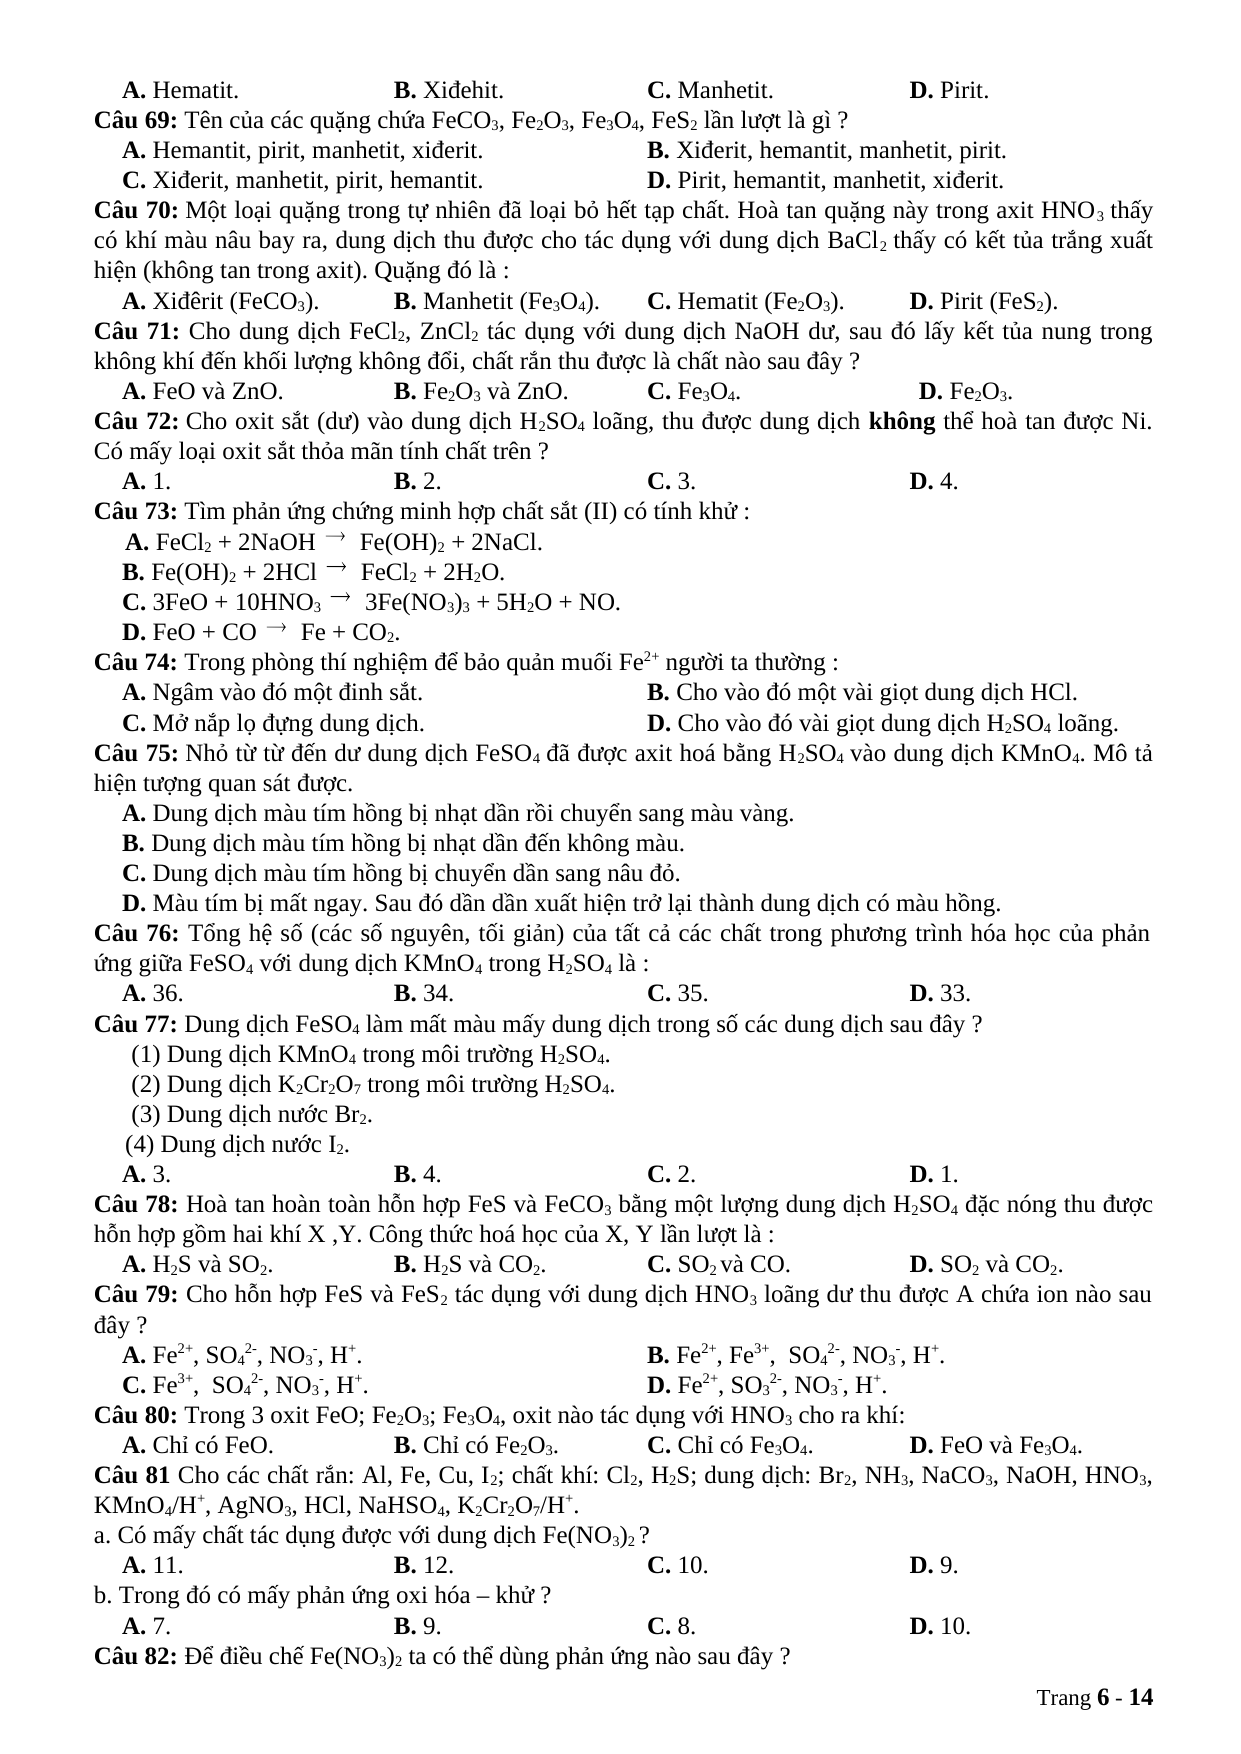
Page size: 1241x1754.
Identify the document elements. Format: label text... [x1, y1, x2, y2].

text Câu 78: Hoà tan hoàn toàn hỗn hợp FeS và FeCO3 bằng một lượng dung dịch H2SO4 đặc nóng thu được hỗn hợp gồm hai khí X ,Y. Công thức hoá học của X, Y lần lượt là : [94, 1189, 1153, 1248]
text (2) Dung dịch K2Cr2O7 trong môi trường H2SO4. [94, 1069, 1153, 1098]
text A. Dung dịch màu tím hồng bị nhạt dần rồi chuyển sang màu vàng. [94, 798, 1153, 827]
text Câu 80: Trong 3 oxit FeO; Fe2O3; Fe3O4, oxit nào tác dụng với HNO3 cho ra khí: [94, 1400, 1153, 1429]
text Câu 74: Trong phòng thí nghiệm để bảo quản muối Fe2+ người ta thường : [94, 647, 1153, 676]
text Câu 73: Tìm phản ứng chứng minh hợp chất sắt (II) có tính khử : [94, 496, 1153, 525]
text A. 11. B. 12. C. 10. D. 9. [94, 1551, 1153, 1579]
text Câu 75: Nhỏ từ từ đến dư dung dịch FeSO4 đã được axit hoá bằng H2SO4 vào dung dịch KMnO4. Mô tả hiện tượng quan sát được. [94, 738, 1153, 797]
text C. 3FeO + 10HNO3 3Fe(NO3)3 + 5H2O + NO. [94, 587, 1153, 616]
text C. Mở nắp lọ đựng dung dịch. D. Cho vào đó vài giọt dung dịch H2SO4 loãng. [94, 708, 1153, 736]
text Câu 82: Để điều chế Fe(NO3)2 ta có thể dùng phản ứng nào sau đây ? [94, 1641, 1153, 1669]
text a. Có mấy chất tác dụng được với dung dịch Fe(NO3)2 ? [94, 1520, 1153, 1549]
text A. Chỉ có FeO. B. Chỉ có Fe2O3. C. Chỉ có Fe3O4. D. FeO và Fe3O4. [94, 1430, 1153, 1459]
text A. Xiđêrit (FeCO3). B. Manhetit (Fe3O4). C. Hematit (Fe2O3). D. Pirit (FeS2). [94, 286, 1153, 314]
text (1) Dung dịch KMnO4 trong môi trường H2SO4. [94, 1039, 1153, 1067]
text Câu 81 Cho các chất rắn: Al, Fe, Cu, I2; chất khí: Cl2, H2S; dung dịch: Br2, NH3, NaCO3, NaOH, HNO3, KMnO4/H+, AgNO3, HCl, NaHSO4, K2Cr2O7/H+. [94, 1460, 1153, 1519]
text Câu 79: Cho hỗn hợp FeS và FeS2 tác dụng với dung dịch HNO3 loãng dư thu được A chứa ion nào sau đây ? [94, 1279, 1153, 1338]
text (4) Dung dịch nước I2. [94, 1129, 1153, 1158]
text (3) Dung dịch nước Br2. [94, 1099, 1153, 1128]
text A. Ngâm vào đó một đinh sắt. B. Cho vào đó một vài giọt dung dịch HCl. [94, 677, 1153, 706]
text b. Trong đó có mấy phản ứng oxi hóa – khử ? [94, 1581, 1153, 1609]
text A. Fe2+, SO42-, NO3-, H+. B. Fe2+, Fe3+, SO42-, NO3-, H+. [94, 1340, 1153, 1368]
text B. Dung dịch màu tím hồng bị nhạt dần đến không màu. [94, 828, 1153, 857]
text C. Dung dịch màu tím hồng bị chuyển dần sang nâu đỏ. [94, 858, 1153, 887]
text Câu 71: Cho dung dịch FeCl2, ZnCl2 tác dụng với dung dịch NaOH dư, sau đó lấy kết tủa nung trong không khí đến khối lượng không đổi, chất rắn thu được là chất nào sau đây ? [94, 316, 1153, 375]
text Câu 70: Một loại quặng trong tự nhiên đã loại bỏ hết tạp chất. Hoà tan quặng này trong axit HNO3 thấy có khí màu nâu bay ra, dung dịch thu được cho tác dụng với dung dịch BaCl2 thấy có kết tủa trắng xuất hiện (không tan trong axit). Quặng đó là : [94, 195, 1153, 284]
text D. Màu tím bị mất ngay. Sau đó dần dần xuất hiện trở lại thành dung dịch có màu hồng. [94, 888, 1153, 917]
text A. 36. B. 34. C. 35. D. 33. [94, 978, 1153, 1007]
text A. 7. B. 9. C. 8. D. 10. [94, 1611, 1153, 1639]
text A. H2S và SO2. B. H2S và CO2. C. SO2 và CO. D. SO2 và CO2. [94, 1249, 1153, 1278]
text Câu 77: Dung dịch FeSO4 làm mất màu mấy dung dịch trong số các dung dịch sau đây ? [94, 1009, 1153, 1037]
text B. Fe(OH)2 + 2HCl FeCl2 + 2H2O. [94, 557, 1153, 586]
text A. 1. B. 2. C. 3. D. 4. [94, 466, 1153, 495]
text A. Hemantit, pirit, manhetit, xiđerit. B. Xiđerit, hemantit, manhetit, pirit. [94, 135, 1153, 164]
text Câu 72: Cho oxit sắt (dư) vào dung dịch H2SO4 loãng, thu được dung dịch không thể hoà tan được Ni. Có mấy loại oxit sắt thỏa mãn tính chất trên ? [94, 406, 1153, 465]
text A. FeO và ZnO. B. Fe2O3 và ZnO. C. Fe3O4. D. Fe2O3. [94, 376, 1153, 405]
text Câu 76: Tổng hệ số (các số nguyên, tối giản) của tất cả các chất trong phương trình hóa học của phản ứng giữa FeSO4 với dung dịch KMnO4 trong H2SO4 là : [94, 918, 1153, 977]
text A. 3. B. 4. C. 2. D. 1. [94, 1159, 1153, 1188]
text C. Xiđerit, manhetit, pirit, hemantit. D. Pirit, hemantit, manhetit, xiđerit. [94, 165, 1153, 194]
text D. FeO + CO Fe + CO2. [94, 617, 1153, 646]
text A. FeCl2 + 2NaOH Fe(OH)2 + 2NaCl. [94, 527, 1153, 555]
text A. Hematit. B. Xiđehit. C. Manhetit. D. Pirit. [94, 75, 1153, 104]
text Câu 69: Tên của các quặng chứa FeCO3, Fe2O3, Fe3O4, FeS2 lần lượt là gì ? [94, 105, 1153, 134]
text C. Fe3+, SO42-, NO3-, H+. D. Fe2+, SO32-, NO3-, H+. [94, 1370, 1153, 1399]
